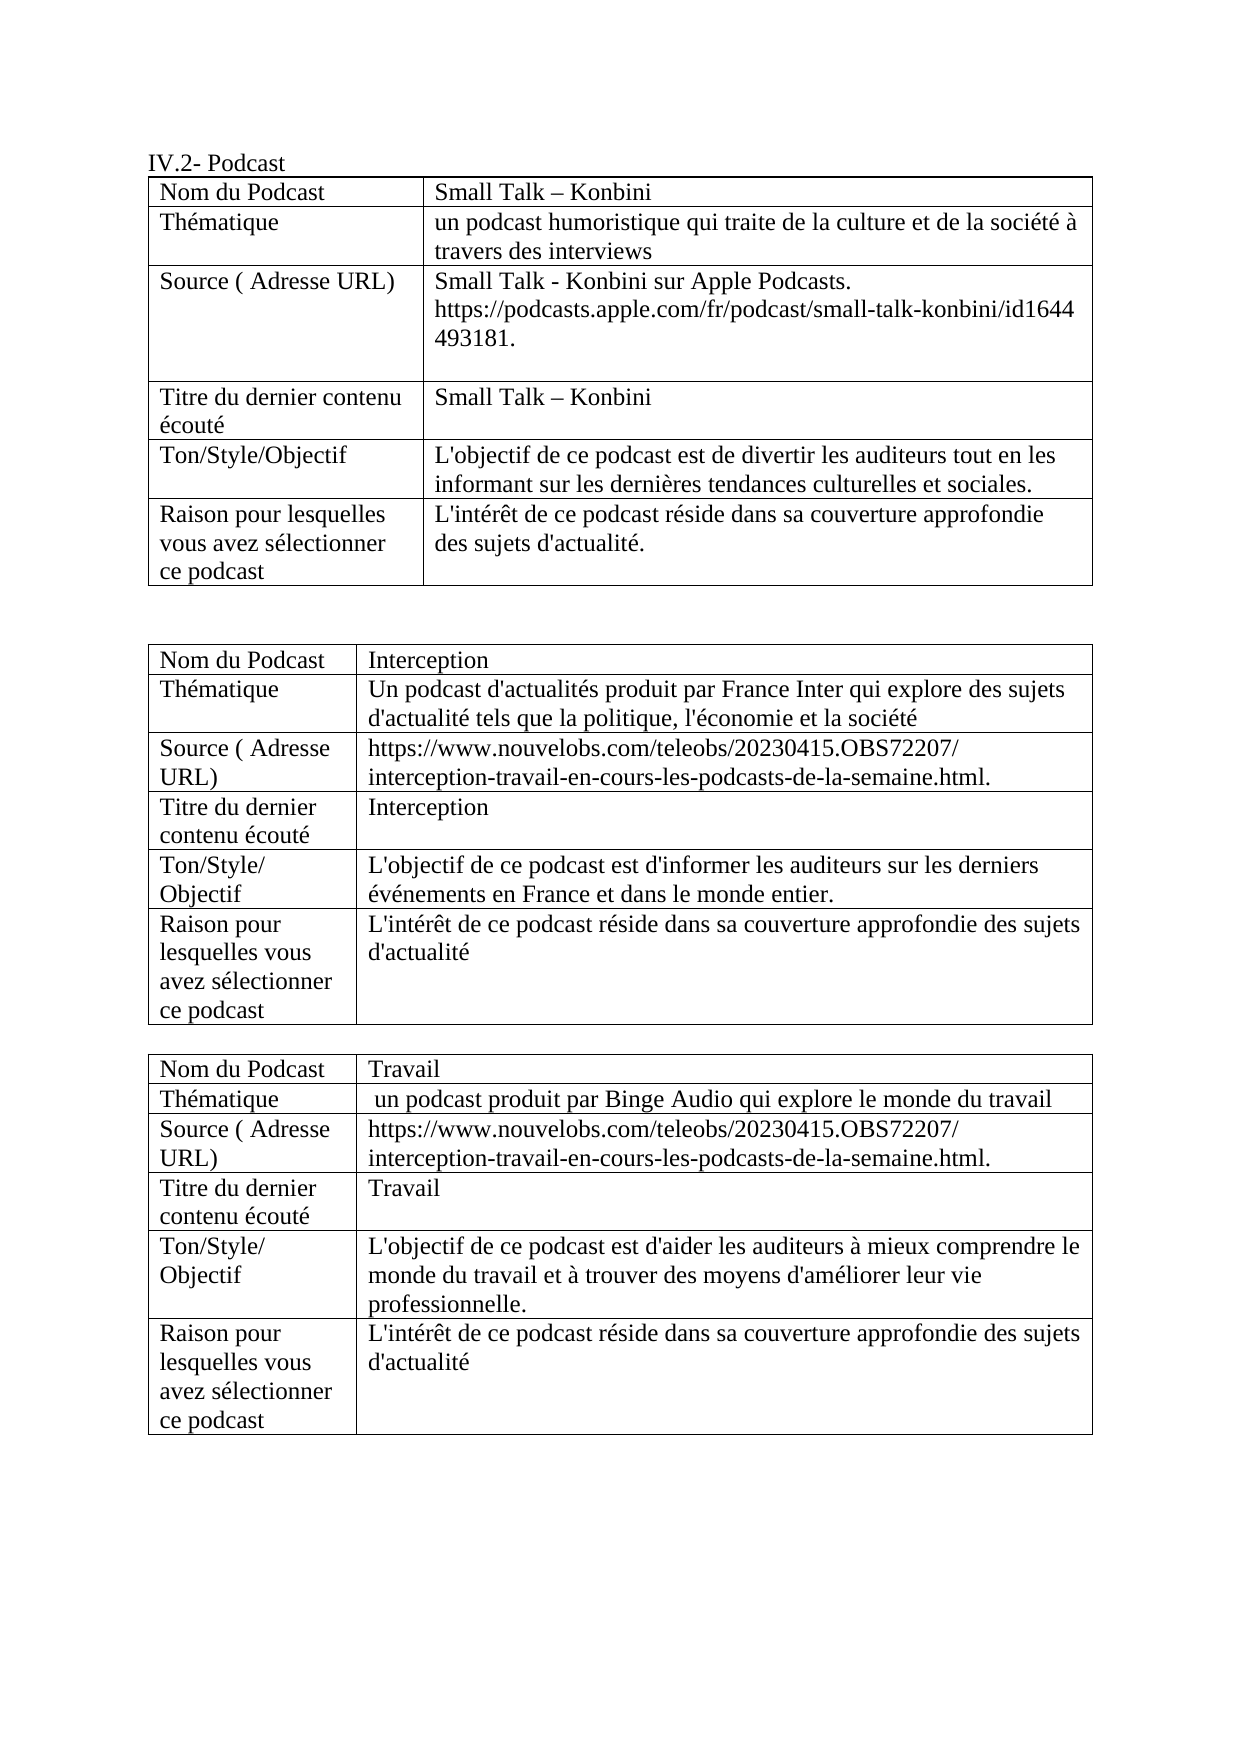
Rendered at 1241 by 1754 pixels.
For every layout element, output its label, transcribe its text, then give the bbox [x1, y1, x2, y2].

table_cell Source ( Adresse URL) [149, 1114, 356, 1172]
table_cell Ton/Style/Objectif [149, 440, 423, 498]
table_header Travail [357, 1055, 1092, 1083]
table_header Nom du Podcast [149, 645, 356, 673]
table_cell Titre du dernier contenu écouté [149, 382, 423, 439]
table_cell Thématique [149, 1084, 356, 1113]
table_cell Un podcast d'actualités produit par France Inter qui explore des sujets d'actualité tels que la politique, l'économie et la société [357, 675, 1092, 732]
table_cell Ton/Style/Objectif [149, 1231, 356, 1317]
table_cell Interception [357, 792, 1092, 849]
table_cell Small Talk - Konbini sur Apple Podcasts. https://podcasts.apple.com/fr/podcast/small-talk-konbini/id1644493181. [424, 266, 1092, 381]
table_cell L'objectif de ce podcast est de divertir les auditeurs tout en les informant sur les dernières tendances culturelles et sociales. [424, 440, 1092, 498]
table_cell Titre du dernier contenu écouté [149, 792, 356, 849]
table_cell L'intérêt de ce podcast réside dans sa couverture approfondie des sujets d'actualité. [424, 499, 1092, 585]
table_header Nom du Podcast [149, 178, 423, 206]
table_cell Travail [357, 1173, 1092, 1230]
table_cell L'intérêt de ce podcast réside dans sa couverture approfondie des sujets d'actualité [357, 909, 1092, 1024]
table_header Interception [357, 645, 1092, 673]
table_cell Raison pour lesquelles vous avez sélectionner ce podcast [149, 499, 423, 585]
table_cell un podcast humoristique qui traite de la culture et de la société à travers des interviews [424, 207, 1092, 265]
table_header Small Talk – Konbini [424, 178, 1092, 206]
table_cell Thématique [149, 207, 423, 265]
table_cell https://www.nouvelobs.com/teleobs/20230415.OBS72207/interception-travail-en-cours-les-podcasts-de-la-semaine.html. [357, 733, 1092, 791]
table_cell Thématique [149, 675, 356, 732]
table_cell Titre du dernier contenu écouté [149, 1173, 356, 1230]
table_cell un podcast produit par Binge Audio qui explore le monde du travail [357, 1084, 1092, 1113]
table_cell https://www.nouvelobs.com/teleobs/20230415.OBS72207/interception-travail-en-cours-les-podcasts-de-la-semaine.html. [357, 1114, 1092, 1172]
text IV.2- Podcast [148, 148, 1093, 176]
table_cell Small Talk – Konbini [424, 382, 1092, 439]
table_cell L'intérêt de ce podcast réside dans sa couverture approfondie des sujets d'actualité [357, 1319, 1092, 1433]
table_cell Raison pour lesquelles vous avez sélectionner ce podcast [149, 1319, 356, 1433]
table_cell Ton/Style/Objectif [149, 850, 356, 908]
table_cell Raison pour lesquelles vous avez sélectionner ce podcast [149, 909, 356, 1024]
table_cell L'objectif de ce podcast est d'aider les auditeurs à mieux comprendre le monde du travail et à trouver des moyens d'améliorer leur vie professionnelle. [357, 1231, 1092, 1317]
table_cell Source ( Adresse URL) [149, 266, 423, 381]
table_cell Source ( Adresse URL) [149, 733, 356, 791]
table_cell L'objectif de ce podcast est d'informer les auditeurs sur les derniers événements en France et dans le monde entier. [357, 850, 1092, 908]
table_header Nom du Podcast [149, 1055, 356, 1083]
